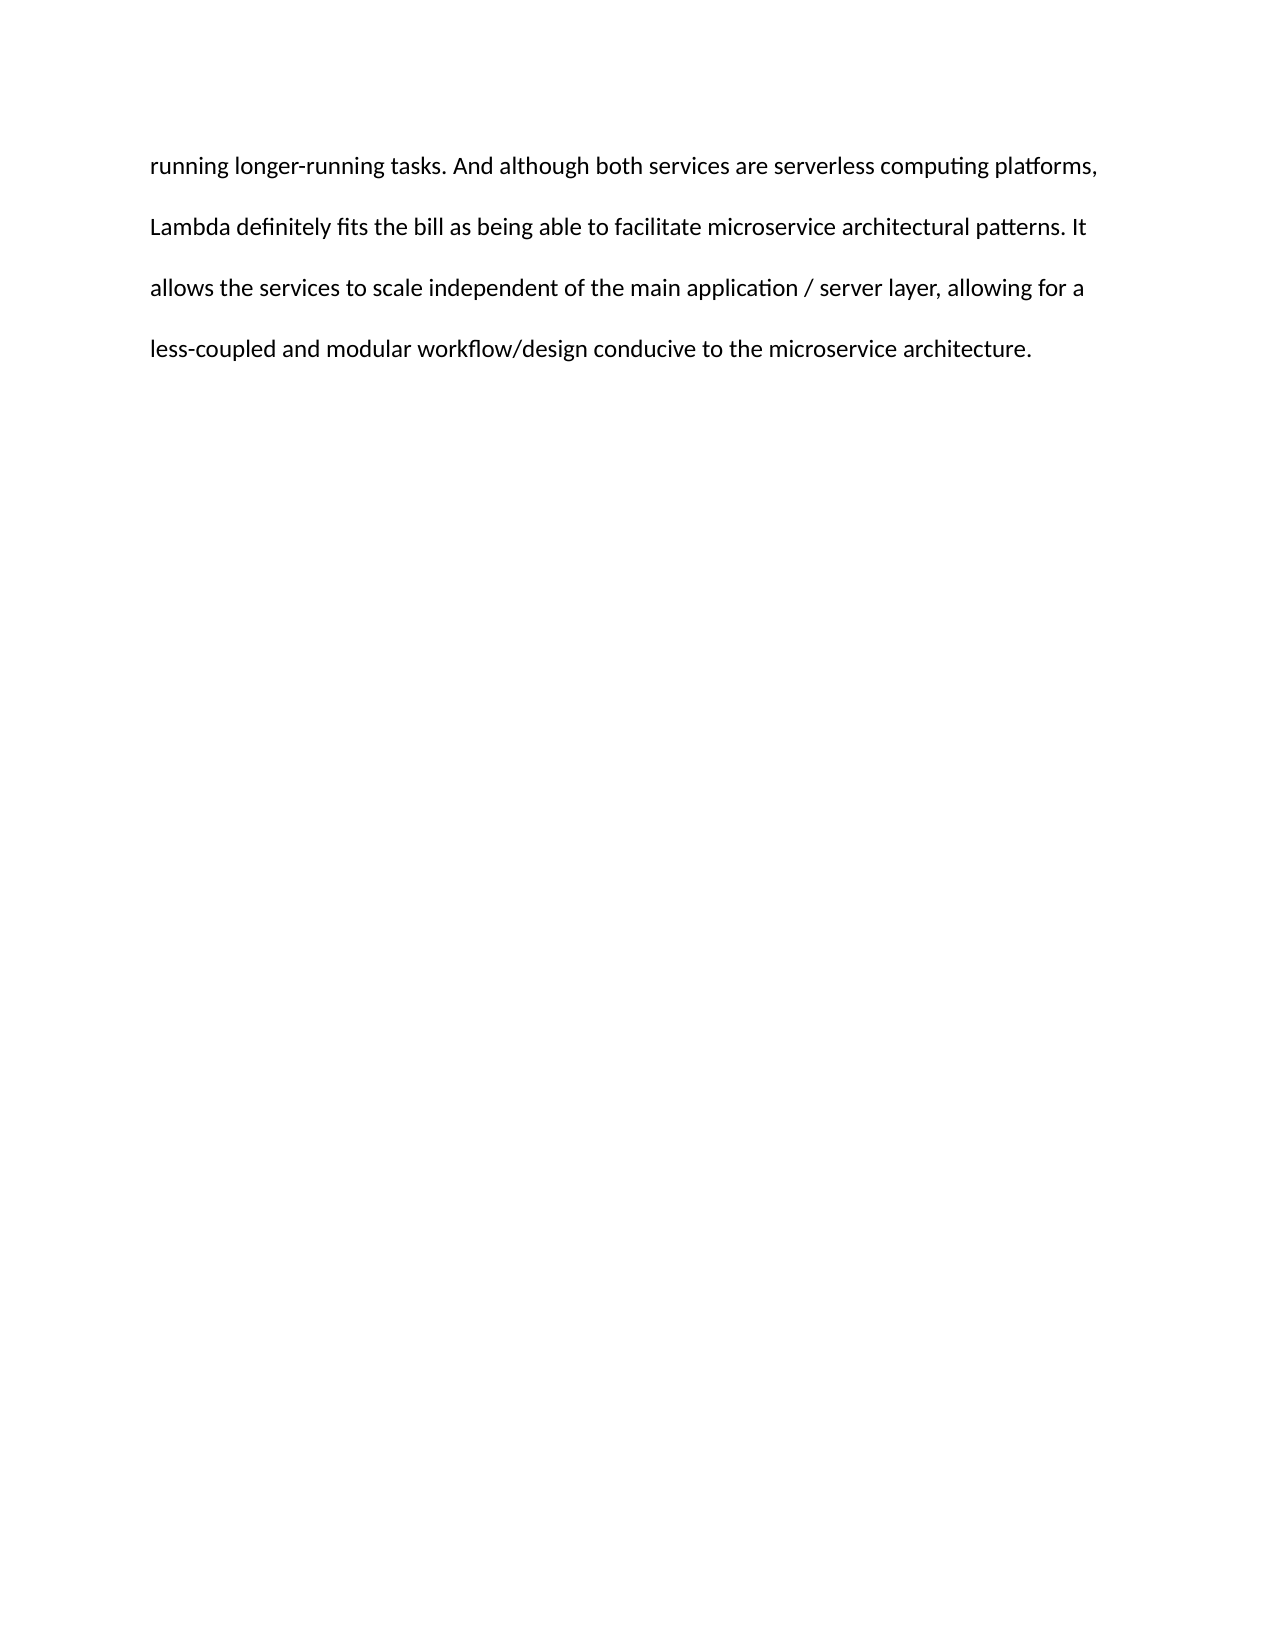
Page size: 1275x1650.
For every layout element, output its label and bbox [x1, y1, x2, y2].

text [150, 150, 1125, 364]
